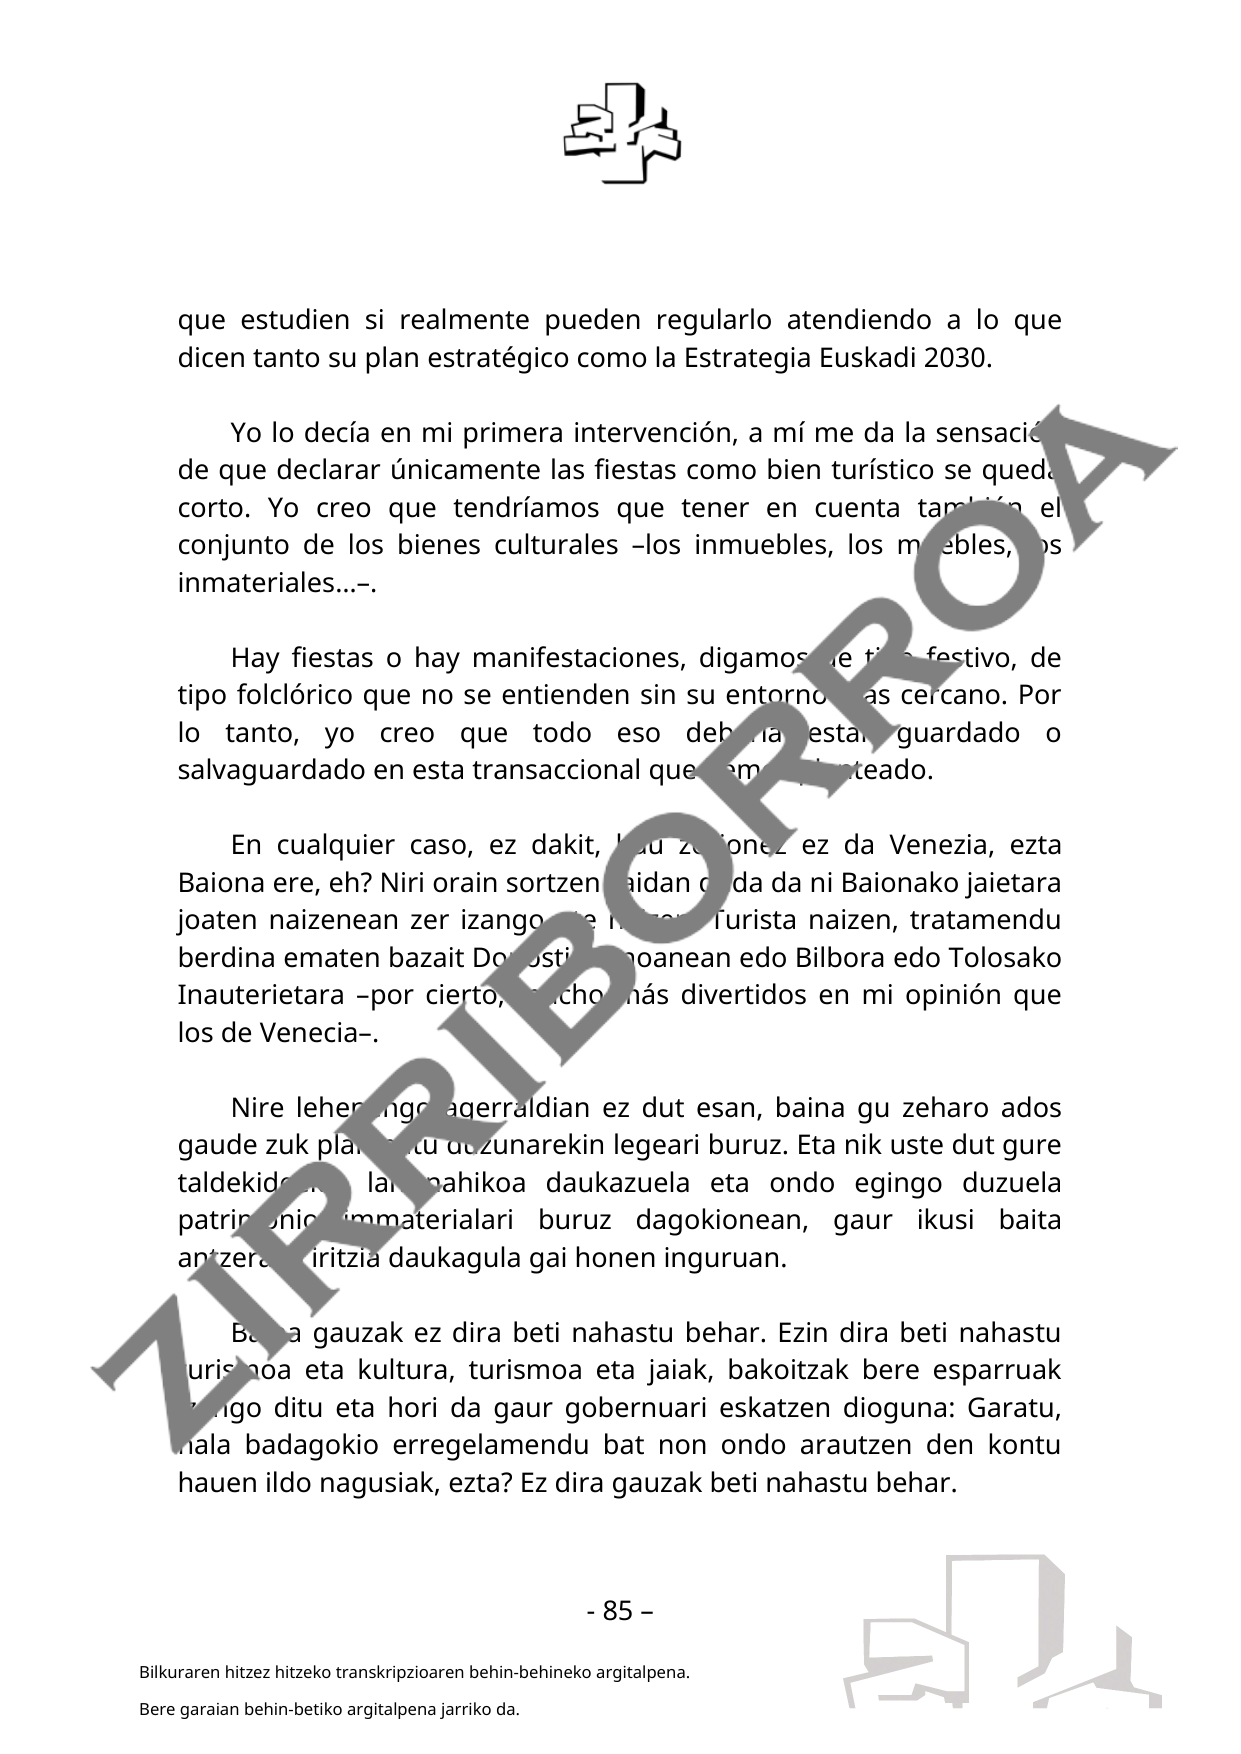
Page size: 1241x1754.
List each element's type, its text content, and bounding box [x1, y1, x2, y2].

text Yo lo decía en mi primera intervención, a mí me da la sensación de que declarar únicamente las fiestas como bien turístico se queda corto. Yo creo que tendríamos que tener en cuenta también el conjunto de los bienes culturales –los inmuebles, los muebles, los inmateriales…–. [177, 412, 1063, 600]
text Baina gauzak ez dira beti nahastu behar. Ezin dira beti nahastu turismoa eta kultura, turismoa eta jaiak, bakoitzak bere esparruak izango ditu eta hori da gaur gobernuari eskatzen dioguna: Garatu, hala badagokio erregelamendu bat non ondo arautzen den kontu hauen ildo nagusiak, ezta? Ez dira gauzak beti nahastu behar. [177, 1312, 1063, 1500]
text Hay fiestas o hay manifestaciones, digamos de tipo festivo, de tipo folclórico que no se entienden sin su entorno más cercano. Por lo tanto, yo creo que todo eso debería estar guardado o salvaguardado en esta transaccional que hemos planteado. [177, 637, 1063, 787]
picture [797, 1491, 1169, 1710]
text En cualquier caso, ez dakit, hau zorionez ez da Venezia, ezta Baiona ere, eh? Niri orain sortzen zaidan duda da ni Baionako jaietara joaten naizenean zer izango ote naizen. Turista naizen, tratamendu berdina ematen bazait Donostiara noanean edo Bilbora edo Tolosako Inauterietara –por cierto, mucho más divertidos en mi opinión que los de Venecia–. [177, 825, 1063, 1050]
picture [555, 75, 690, 193]
text Nire lehenengo agerraldian ez dut esan, baina gu zeharo ados gaude zuk planteatu duzunarekin legeari buruz. Eta nik uste dut gure taldekideekin lan nahikoa daukazuela eta ondo egingo duzuela patrimonio immaterialari buruz dagokionean, gaur ikusi baita antzerako iritzia daukagula gai honen inguruan. [177, 1087, 1063, 1275]
